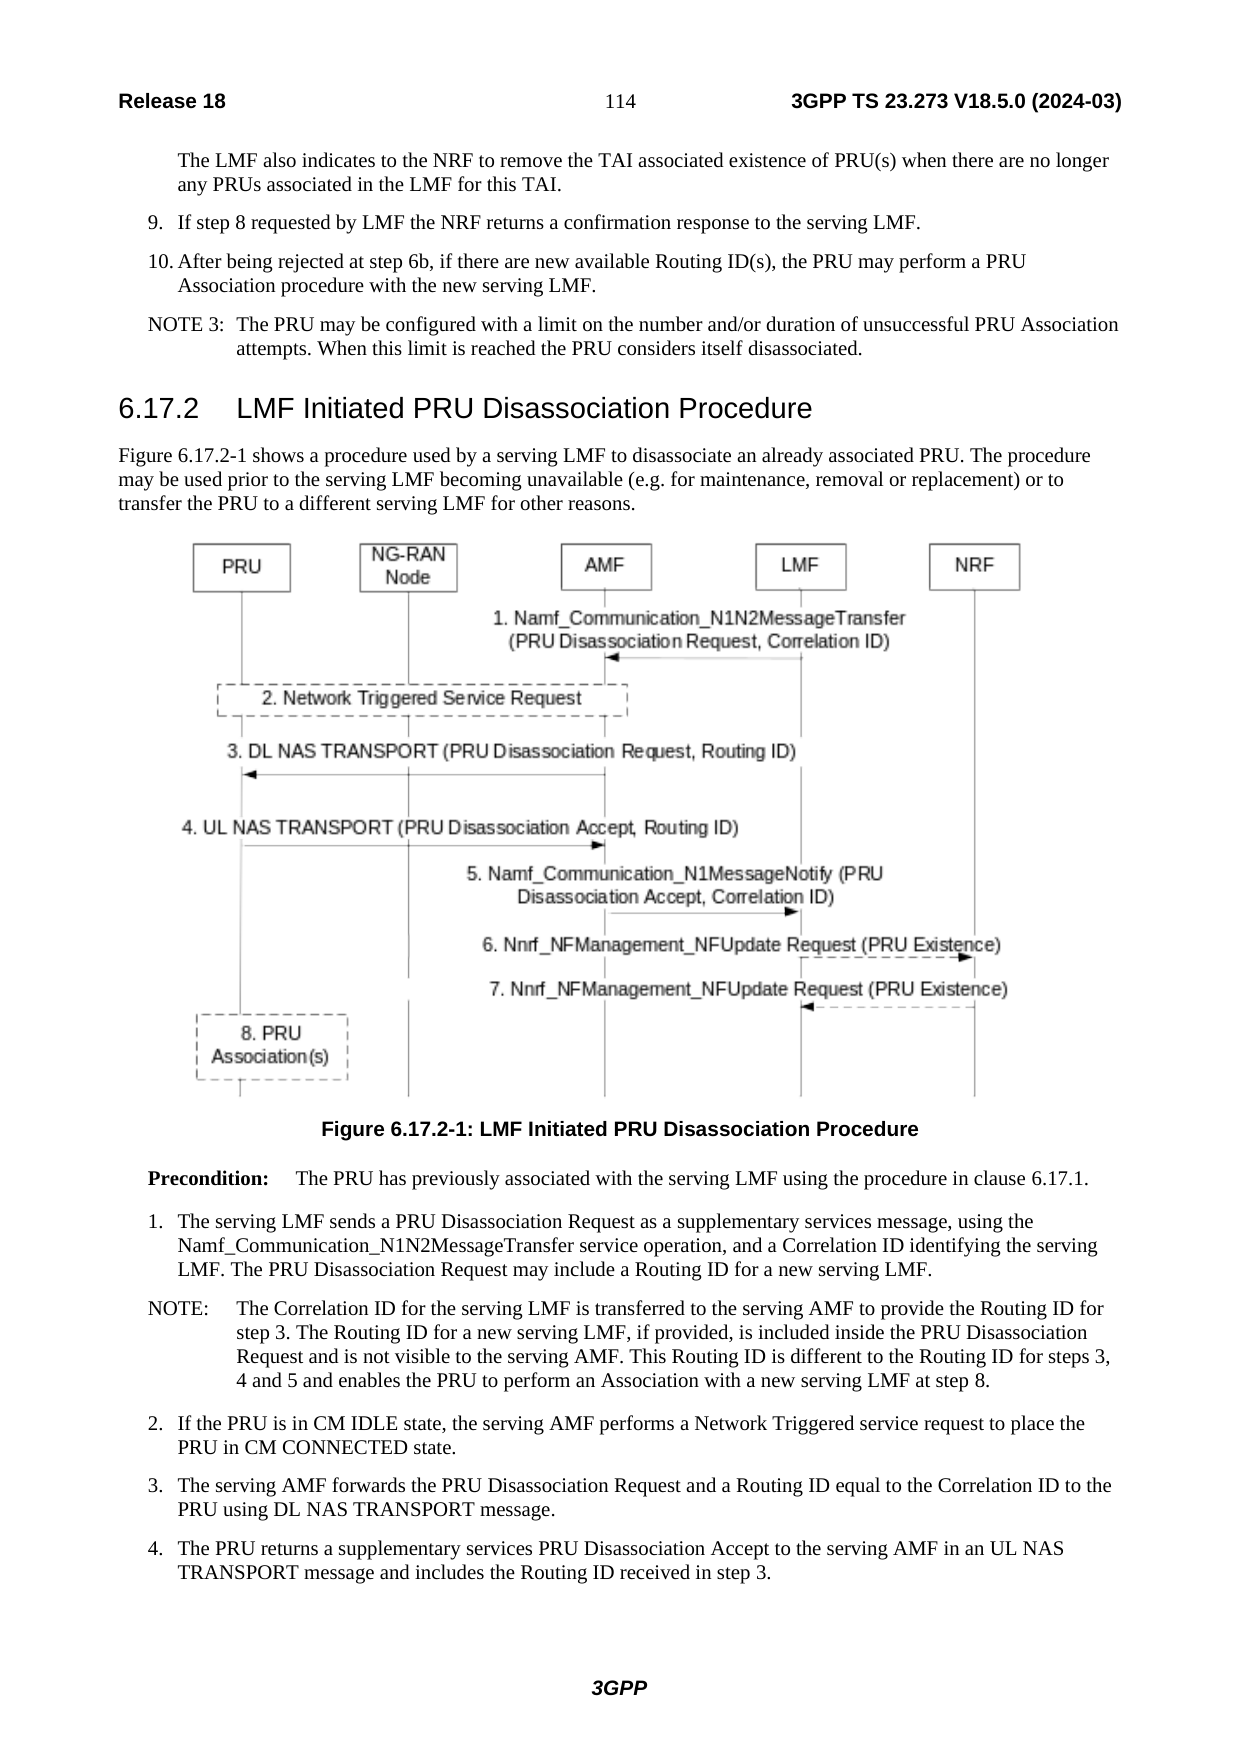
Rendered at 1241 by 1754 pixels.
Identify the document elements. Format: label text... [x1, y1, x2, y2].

text 10. After being rejected at step 6b, if there are new available Routing ID(s), the PRU may perform a PRU Association procedure with the new serving LMF. [148, 249, 1122, 297]
text Figure 6.17.2-1: LMF Initiated PRU Disassociation Procedure [118, 1117, 1122, 1141]
subtitle 6.17.2 LMF Initiated PRU Disassociation Procedure [118, 391, 1122, 424]
text 3. The serving AMF forwards the PRU Disassociation Request and a Routing ID equal to the Correlation ID to the PRU using DL NAS TRANSPORT message. [148, 1473, 1122, 1521]
text The LMF also indicates to the NRF to remove the TAI associated existence of PRU(s) when there are no longer any PRUs associated in the LMF for this TAI. [148, 147, 1122, 196]
text 4. The PRU returns a supplementary services PRU Disassociation Accept to the serving AMF in an UL NAS TRANSPORT message and includes the Routing ID received in step 3. [148, 1536, 1122, 1584]
text NOTE: The Correlation ID for the serving LMF is transferred to the serving AMF to provide the Routing ID for step 3. The Routing ID for a new serving LMF, if provided, is included inside the PRU Disassociation Request and is not visible to the serving AMF. This Routing ID is different to the Routing ID for steps 3, 4 and 5 and enables the PRU to perform an Association with a new serving LMF at step 8. [148, 1296, 1122, 1392]
text 9. If step 8 requested by LMF the NRF returns a confirmation response to the serving LMF. [148, 210, 1122, 234]
text 2. If the PRU is in CM IDLE state, the serving AMF performs a Network Triggered service request to place the PRU in CM CONNECTED state. [148, 1411, 1122, 1459]
text NOTE 3: The PRU may be configured with a limit on the number and/or duration of unsuccessful PRU Association attempts. When this limit is reached the PRU considers itself disassociated. [148, 312, 1122, 360]
text Precondition: The PRU has previously associated with the serving LMF using the procedure in clause 6.17.1. [148, 1166, 1122, 1190]
text Figure 6.17.2-1 shows a procedure used by a serving LMF to disassociate an already associated PRU. The procedure may be used prior to the serving LMF becoming unavailable (e.g. for maintenance, removal or replacement) or to transfer the PRU to a different serving LMF for other reasons. [118, 443, 1122, 515]
text 1. The serving LMF sends a PRU Disassociation Request as a supplementary services message, using the Namf_Communication_N1N2MessageTransfer service operation, and a Correlation ID identifying the serving LMF. The PRU Disassociation Request may include a Routing ID for a new serving LMF. [148, 1209, 1122, 1281]
